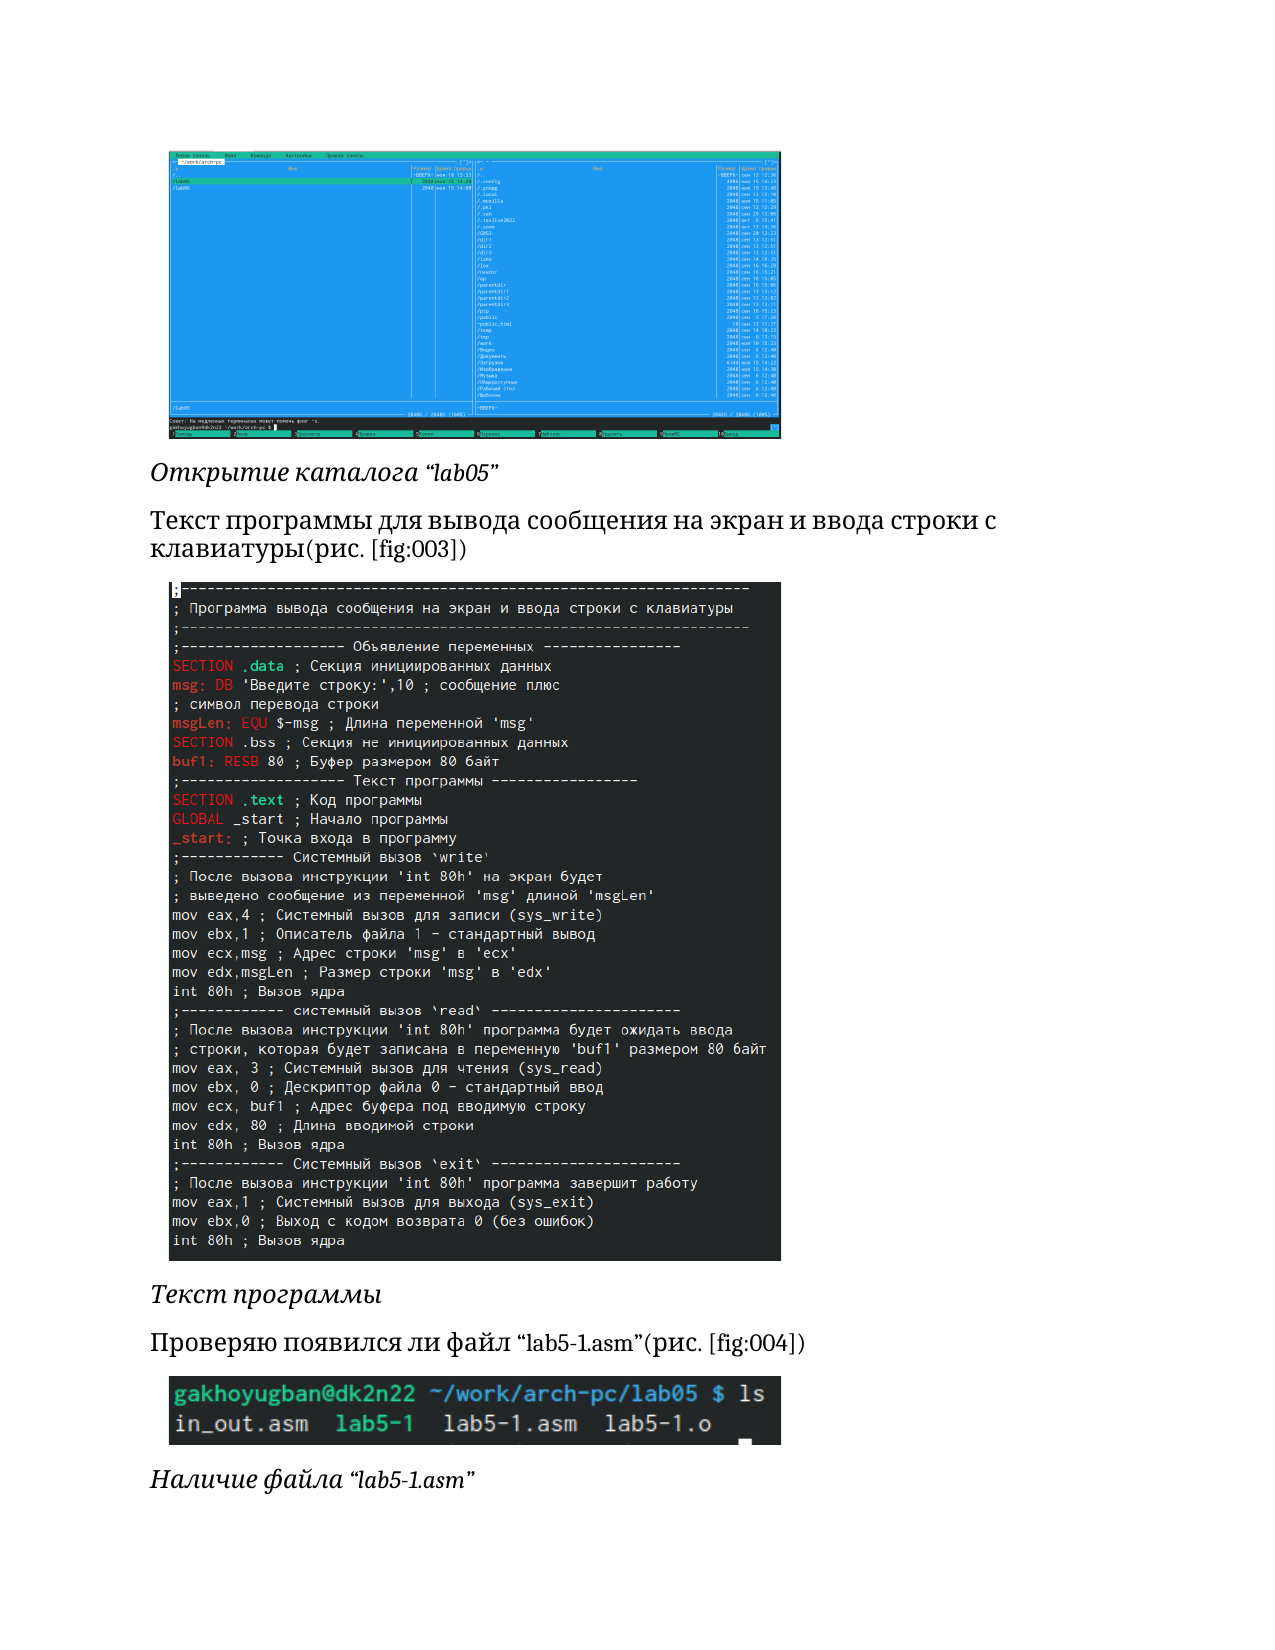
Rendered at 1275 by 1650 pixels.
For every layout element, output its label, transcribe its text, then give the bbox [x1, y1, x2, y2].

text Открытие каталога “lab05” [150, 459, 1125, 488]
text Проверяю появился ли файл “lab5-1.asm”(рис. [fig:004]) [150, 1329, 1125, 1357]
picture [168, 150, 782, 439]
picture [168, 582, 782, 1261]
text Текст программы [150, 1281, 1125, 1310]
picture [168, 1376, 782, 1445]
text Наличие файла “lab5-1.asm” [150, 1466, 1125, 1494]
text Текст программы для вывода сообщения на экран и ввода строки с клавиатуры(рис. [fig:003]) [150, 507, 1125, 564]
